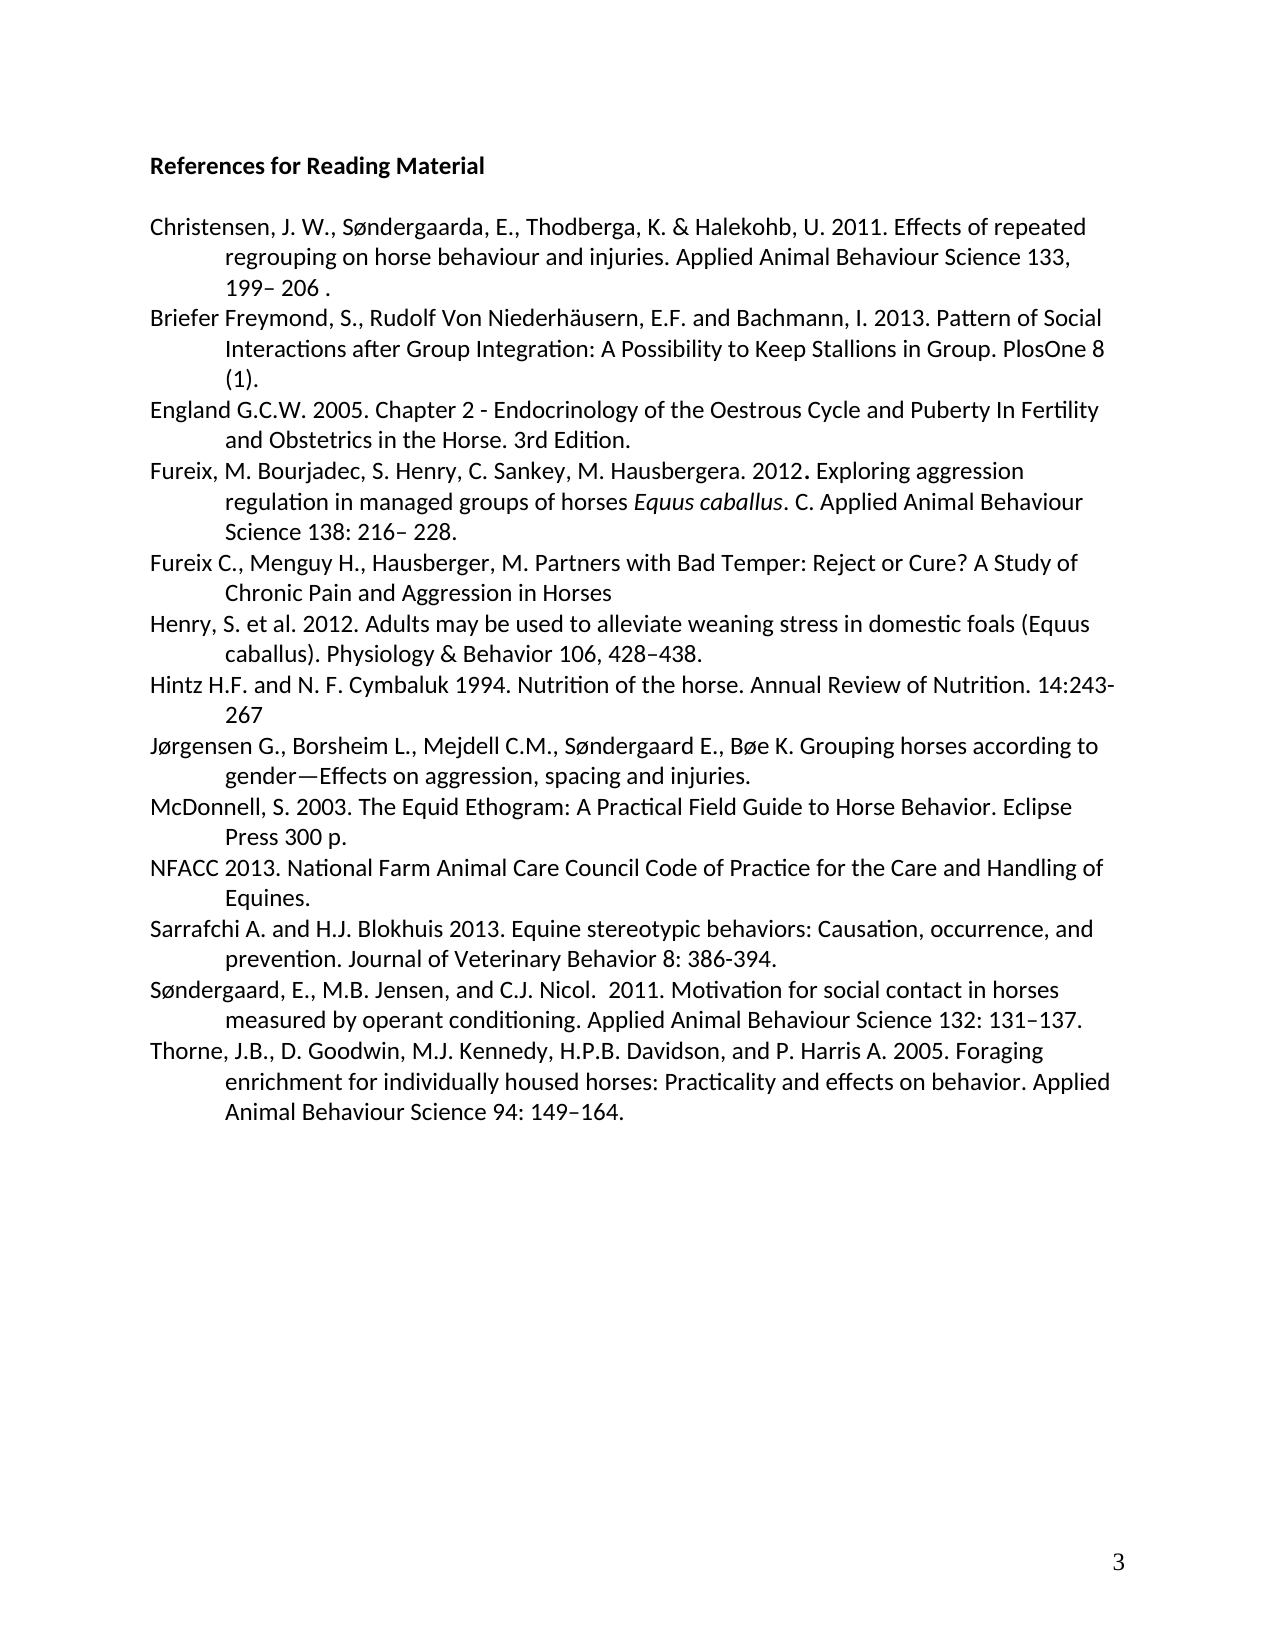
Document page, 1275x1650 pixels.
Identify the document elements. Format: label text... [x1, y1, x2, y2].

text Thorne, J.B., D. Goodwin, M.J. Kennedy, H.P.B. Davidson, and P. Harris A. 2005. Foraging enrichment for individually housed horses: Practicality and effects on behavior. Applied Animal Behaviour Science 94: 149–164. [150, 1035, 1125, 1127]
text References for Reading Material [150, 150, 1125, 181]
text Christensen, J. W., Søndergaarda, E., Thodberga, K. & Halekohb, U. 2011. Effects of repeated regrouping on horse behaviour and injuries. Applied Animal Behaviour Science 133, 199– 206 . [150, 211, 1125, 303]
text Hintz H.F. and N. F. Cymbaluk 1994. Nutrition of the horse. Annual Review of Nutrition. 14:243-267 [150, 669, 1125, 730]
text Sarrafchi A. and H.J. Blokhuis 2013. Equine stereotypic behaviors: Causation, occurrence, and prevention. Journal of Veterinary Behavior 8: 386-394. [150, 913, 1125, 974]
text Fureix C., Menguy H., Hausberger, M. Partners with Bad Temper: Reject or Cure? A Study of Chronic Pain and Aggression in Horses [150, 547, 1125, 608]
text McDonnell, S. 2003. The Equid Ethogram: A Practical Field Guide to Horse Behavior. Eclipse Press 300 p. [150, 791, 1125, 852]
text Henry, S. et al. 2012. Adults may be used to alleviate weaning stress in domestic foals (Equus caballus). Physiology & Behavior 106, 428–438. [150, 608, 1125, 669]
text Jørgensen G., Borsheim L., Mejdell C.M., Søndergaard E., Bøe K. Grouping horses according to gender—Effects on aggression, spacing and injuries. [150, 730, 1125, 791]
text England G.C.W. 2005. Chapter 2 - Endocrinology of the Oestrous Cycle and Puberty In Fertility and Obstetrics in the Horse. 3rd Edition. [150, 394, 1125, 455]
text Søndergaard, E., M.B. Jensen, and C.J. Nicol. 2011. Motivation for social contact in horses measured by operant conditioning. Applied Animal Behaviour Science 132: 131–137. [150, 974, 1125, 1035]
text NFACC 2013. National Farm Animal Care Council Code of Practice for the Care and Handling of Equines. [150, 852, 1125, 913]
text Briefer Freymond, S., Rudolf Von Niederhäusern, E.F. and Bachmann, I. 2013. Pattern of Social Interactions after Group Integration: A Possibility to Keep Stallions in Group. PlosOne 8 (1). [150, 303, 1125, 394]
text Fureix, M. Bourjadec, S. Henry, C. Sankey, M. Hausbergera. 2012. Exploring aggression regulation in managed groups of horses Equus caballus. C. Applied Animal Behaviour Science 138: 216– 228. [150, 455, 1125, 547]
